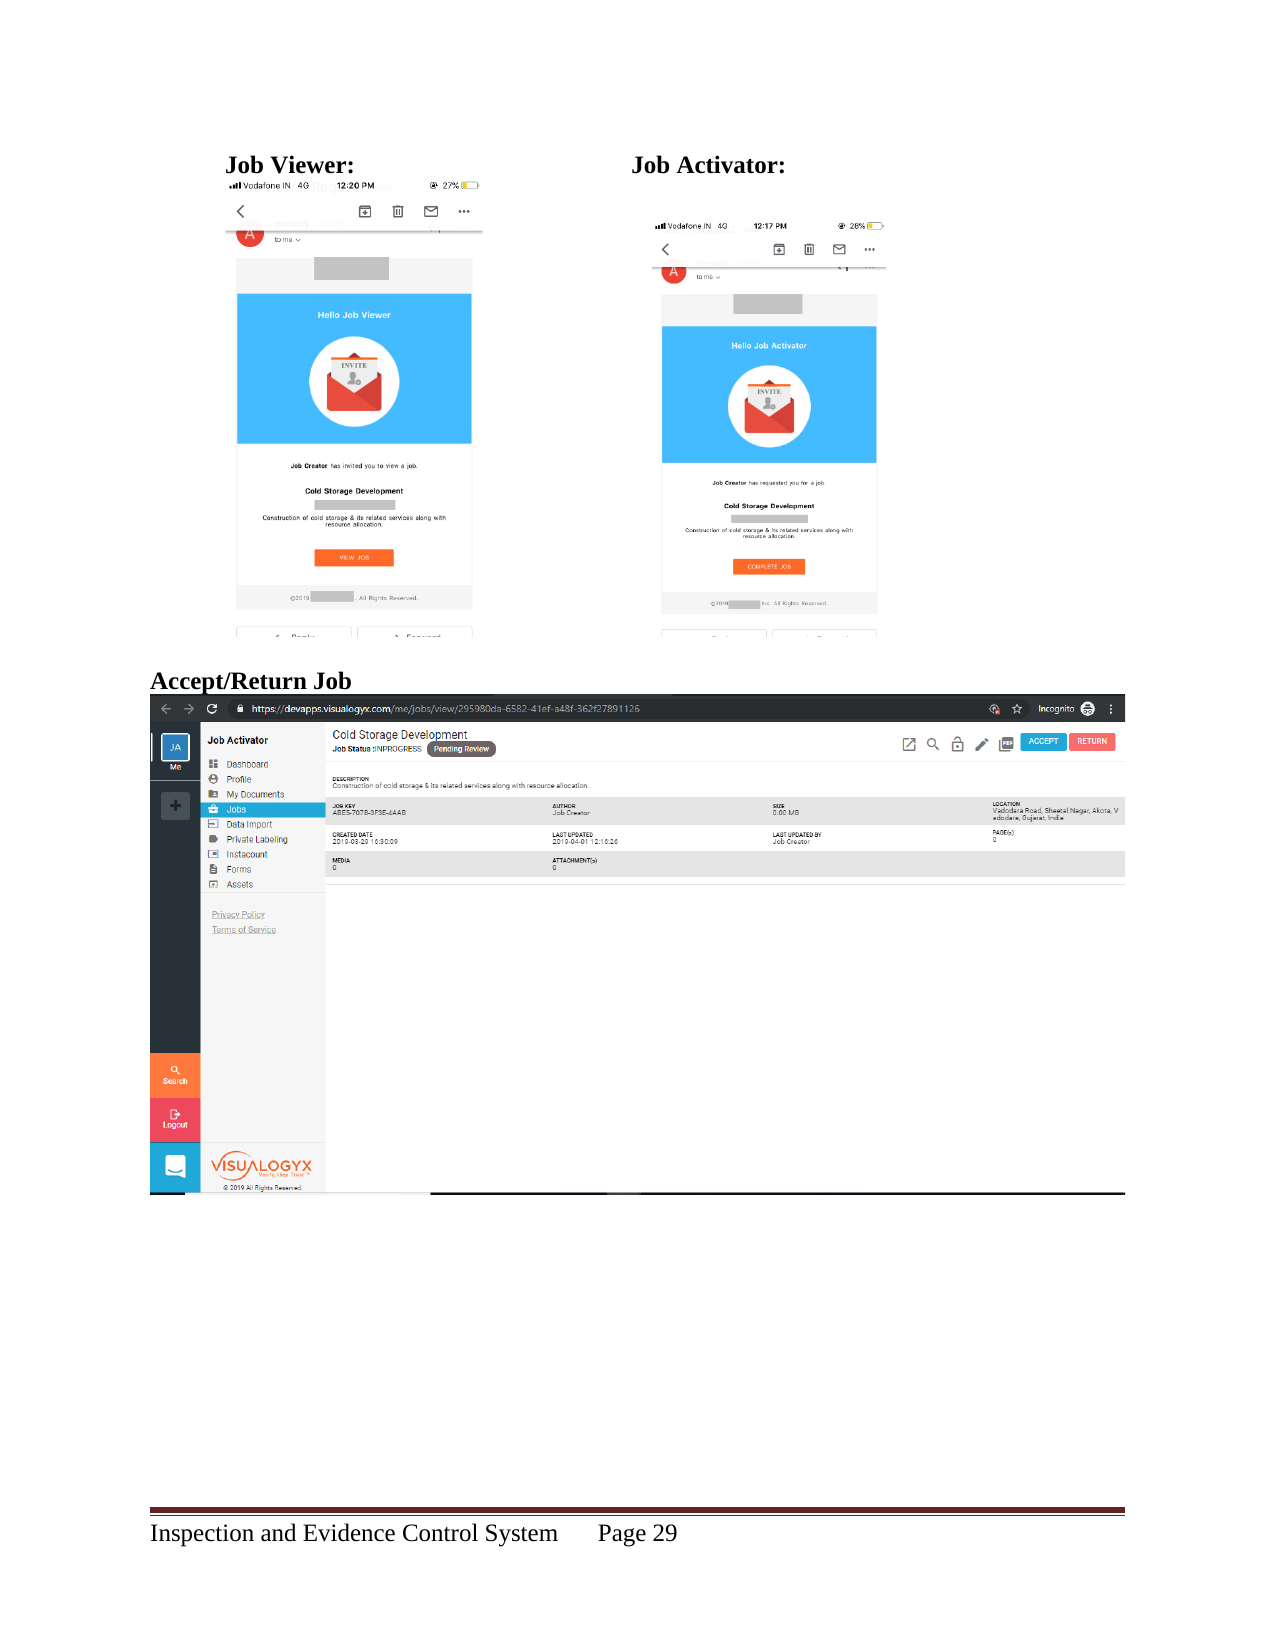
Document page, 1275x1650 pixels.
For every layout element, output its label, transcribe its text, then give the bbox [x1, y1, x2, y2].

picture [651, 219, 887, 637]
text Job Viewer: Job Activator: [150, 150, 1125, 179]
picture [150, 694, 1125, 1195]
text Accept/Return Job [150, 666, 1125, 694]
picture [225, 178, 483, 637]
